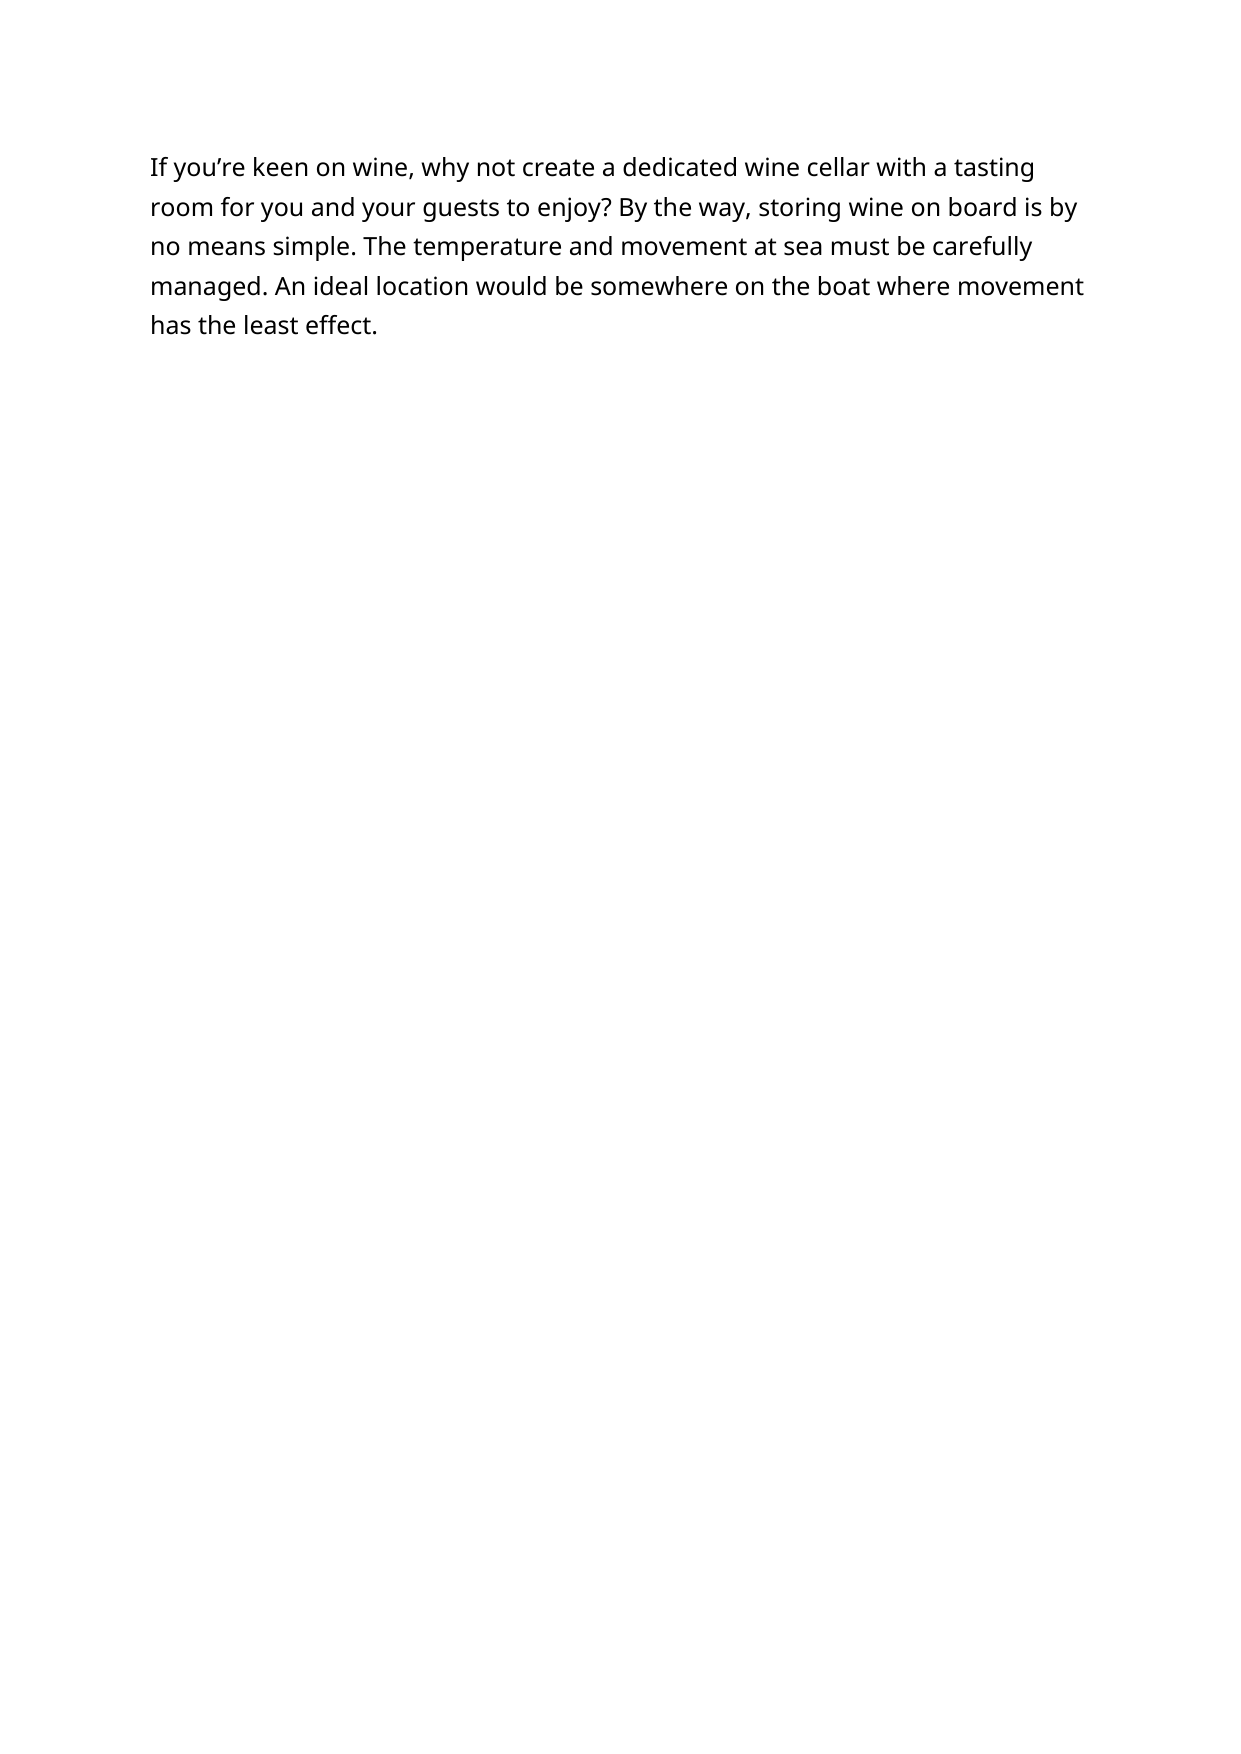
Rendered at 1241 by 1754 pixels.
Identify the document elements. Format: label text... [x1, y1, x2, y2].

text If you’re keen on wine, why not create a dedicated wine cellar with a tasting room for you and your guests to enjoy? By the way, storing wine on board is by no means simple. The temperature and movement at sea must be carefully managed. An ideal location would be somewhere on the boat where movement has the least effect. [150, 150, 1090, 342]
